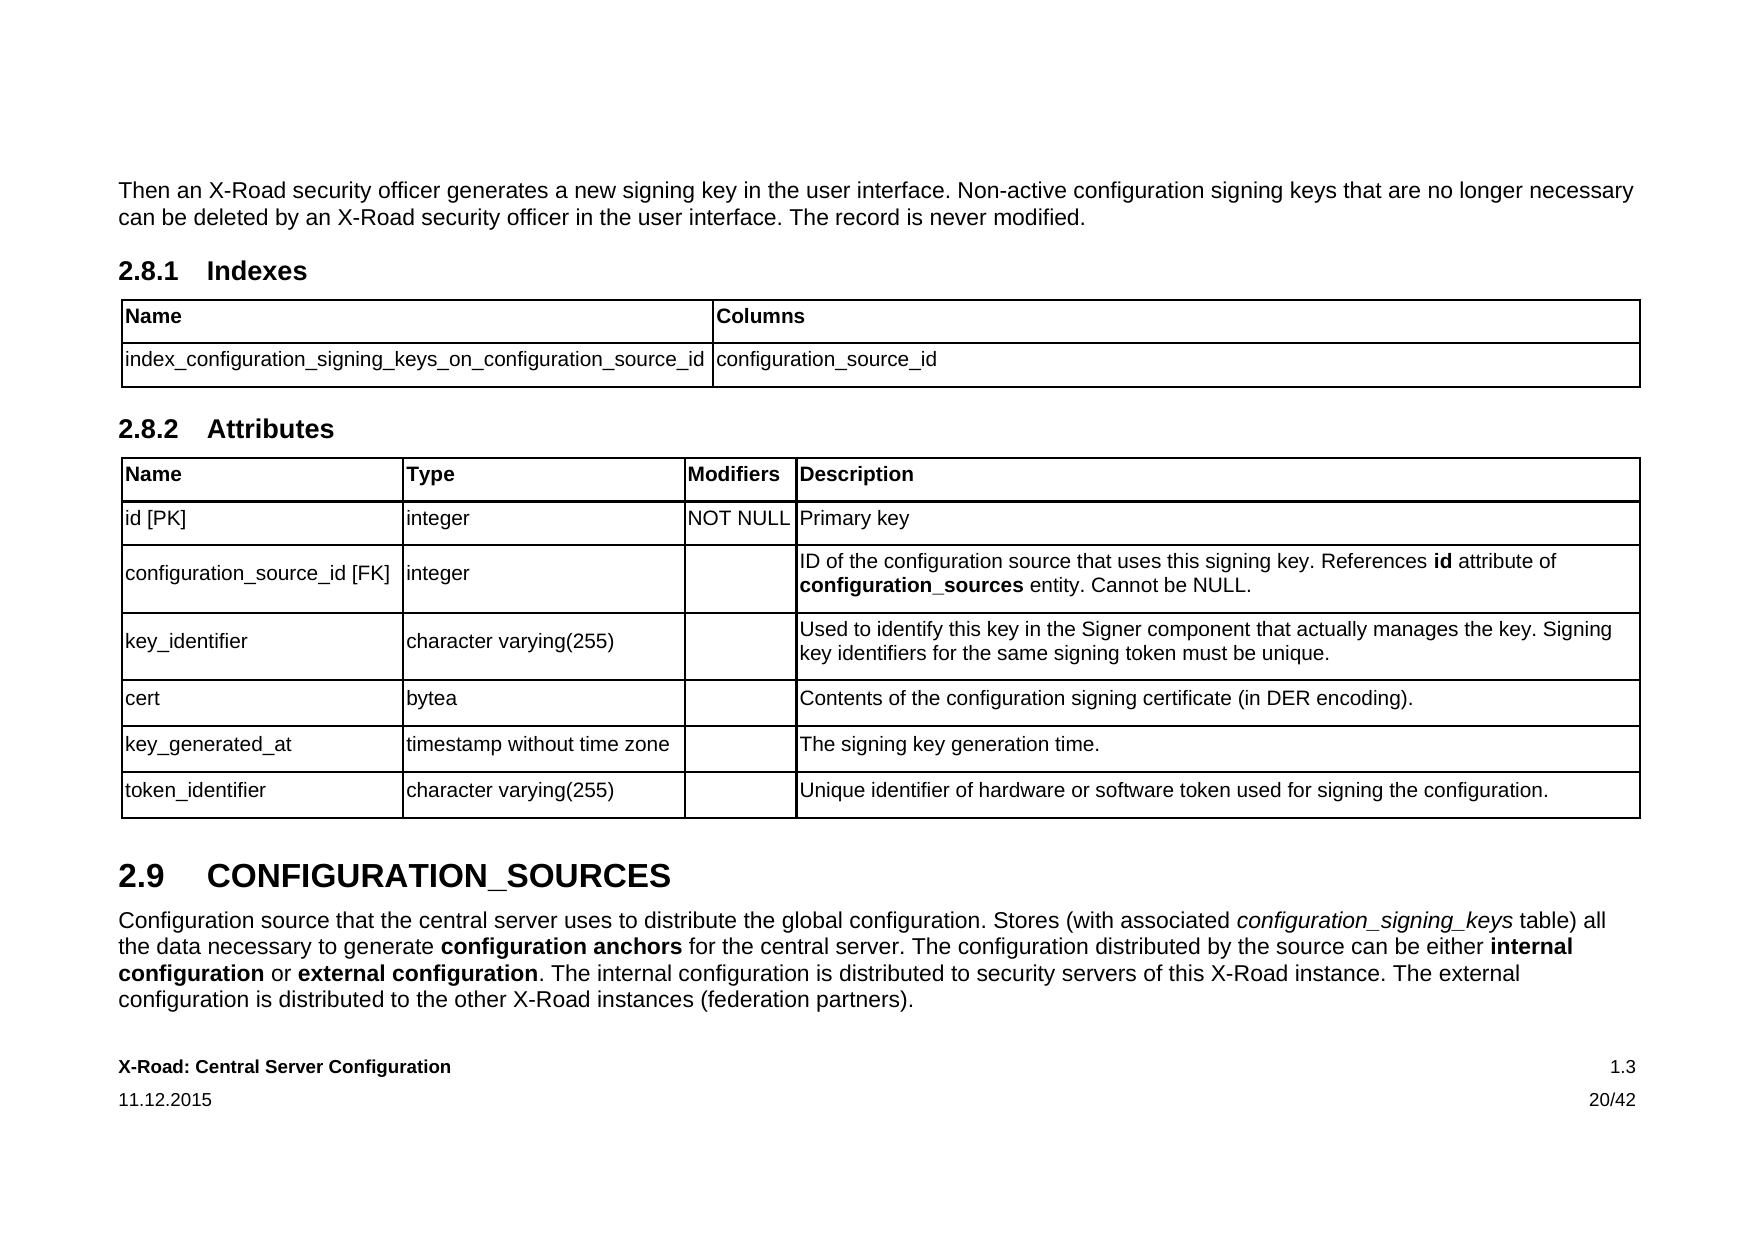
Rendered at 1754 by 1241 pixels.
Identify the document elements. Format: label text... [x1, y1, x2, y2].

table_cell character varying(255) [404, 614, 684, 679]
text Configuration source that the central server uses to distribute the global configuration. Stores (with associated configuration_signing_keys table) all the data necessary to generate configuration anchors for the central server. The configuration distributed by the source can be either internal configuration or external configuration. The internal configuration is distributed to security servers of this X-Road instance. The external configuration is distributed to the other X-Road instances (federation partners). [118, 907, 1636, 1012]
table_cell character varying(255) [404, 773, 684, 817]
table_cell [686, 614, 795, 679]
table_cell Primary key [798, 503, 1639, 544]
table_cell [686, 681, 795, 725]
table_cell token_identifier [123, 773, 402, 817]
table_header Columns [714, 301, 1639, 342]
table_header Type [404, 459, 684, 500]
table_cell [686, 546, 795, 612]
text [118, 177, 1636, 230]
table_cell index_configuration_signing_keys_on_configuration_source_id [123, 344, 712, 386]
table_cell ID of the configuration source that uses this signing key. References id attribute of configuration_sources entity. Cannot be NULL. [798, 546, 1639, 612]
subtitle CONFIGURATION_SOURCES [118, 856, 1636, 894]
table_cell cert [123, 681, 402, 725]
table_cell integer [404, 503, 684, 544]
table_header Description [798, 459, 1639, 500]
subtitle Attributes [118, 413, 1636, 444]
table_cell configuration_source_id [714, 344, 1639, 386]
table_cell timestamp without time zone [404, 727, 684, 771]
table_cell [686, 727, 795, 771]
table_cell key_identifier [123, 614, 402, 679]
table_cell The signing key generation time. [798, 727, 1639, 771]
table_cell NOT NULL [686, 503, 795, 544]
table_cell [686, 773, 795, 817]
table_header Name [123, 459, 402, 500]
table_cell key_generated_at [123, 727, 402, 771]
table_cell id [PK] [123, 503, 402, 544]
subtitle Indexes [118, 255, 1636, 286]
table_cell Unique identifier of hardware or software token used for signing the configuration. [798, 773, 1639, 817]
table_header Name [123, 301, 712, 342]
table_cell configuration_source_id [FK] [123, 546, 402, 612]
table_cell integer [404, 546, 684, 612]
table_cell Contents of the configuration signing certificate (in DER encoding). [798, 681, 1639, 725]
table_header Modifiers [686, 459, 795, 500]
table_cell bytea [404, 681, 684, 725]
table_cell Used to identify this key in the Signer component that actually manages the key. Signing key identifiers for the same signing token must be unique. [798, 614, 1639, 679]
